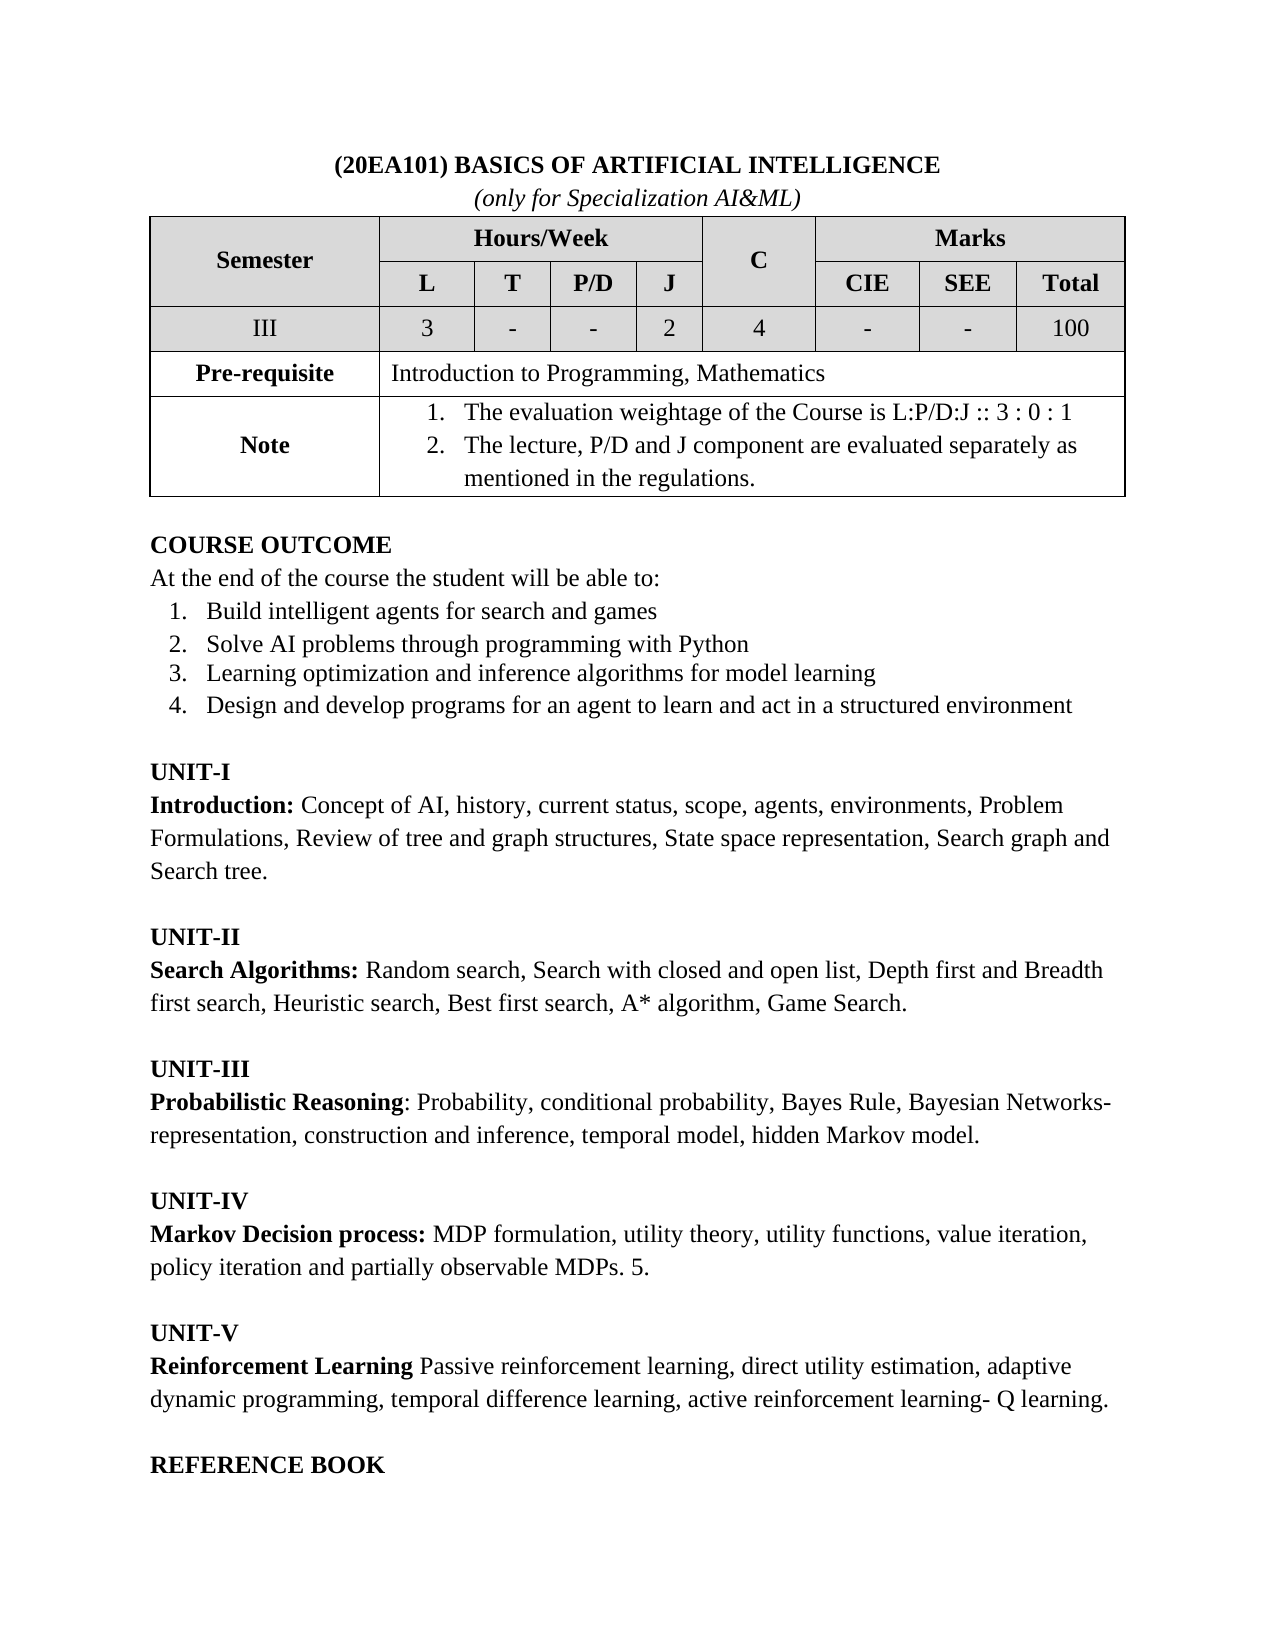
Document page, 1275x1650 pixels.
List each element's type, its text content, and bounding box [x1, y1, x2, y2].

table_cell Introduction to Programming, Mathematics [380, 352, 1124, 396]
text COURSE OUTCOME [150, 530, 1125, 558]
list Solve AI problems through programming with Python [169, 629, 1125, 658]
text UNIT-III [150, 1054, 1125, 1083]
list Learning optimization and inference algorithms for model learning [169, 658, 1125, 686]
table_header Semester [151, 217, 379, 306]
table_cell - [475, 307, 550, 351]
text Search Algorithms: Random search, Search with closed and open list, Depth first and Breadth first search, Heuristic search, Best first search, A* algorithm, Game Search. [150, 955, 1125, 1017]
table_cell L [380, 262, 474, 306]
text (only for Specialization AI&ML) [150, 183, 1125, 212]
text UNIT-I [150, 757, 1125, 785]
table_cell Total [1017, 262, 1124, 306]
table_cell 2 [637, 307, 702, 351]
text UNIT-V [150, 1318, 1125, 1347]
table_cell 3 [380, 307, 474, 351]
table_cell The evaluation weightage of the Course is L:P/D:J :: 3 : 0 : 1 The lecture, P/D and J component are evaluated separately as mentioned in the regulations. [380, 397, 1124, 496]
table_cell J [637, 262, 702, 306]
table_cell 100 [1017, 307, 1124, 351]
table_cell SEE [920, 262, 1016, 306]
table_cell - [920, 307, 1016, 351]
text At the end of the course the student will be able to: [150, 563, 1125, 592]
table_cell - [551, 307, 636, 351]
table_cell Note [151, 397, 379, 496]
text Markov Decision process: MDP formulation, utility theory, utility functions, value iteration, policy iteration and partially observable MDPs. 5. [150, 1219, 1125, 1281]
table_cell Pre-requisite [151, 352, 379, 396]
text Introduction: Concept of AI, history, current status, scope, agents, environments, Problem Formulations, Review of tree and graph structures, State space representation, Search graph and Search tree. [150, 790, 1125, 884]
table_header Hours/Week [380, 217, 702, 261]
text REFERENCE BOOK [150, 1450, 1125, 1479]
table_cell P/D [551, 262, 636, 306]
table_cell T [475, 262, 550, 306]
text Probabilistic Reasoning: Probability, conditional probability, Bayes Rule, Bayesian Networks- representation, construction and inference, temporal model, hidden Markov model. [150, 1087, 1125, 1149]
list Build intelligent agents for search and games [169, 596, 1125, 624]
table_cell III [151, 307, 379, 351]
text (20EA101) BASICS OF ARTIFICIAL INTELLIGENCE [150, 150, 1125, 179]
table_cell - [816, 307, 919, 351]
table_cell CIE [816, 262, 919, 306]
table_cell 4 [703, 307, 815, 351]
text UNIT-IV [150, 1186, 1125, 1215]
table_header C [703, 217, 815, 306]
list Design and develop programs for an agent to learn and act in a structured environment [169, 691, 1125, 719]
text Reinforcement Learning Passive reinforcement learning, direct utility estimation, adaptive dynamic programming, temporal difference learning, active reinforcement learning- Q learning. [150, 1351, 1125, 1413]
table_header Marks [816, 217, 1124, 261]
text UNIT-II [150, 922, 1125, 951]
